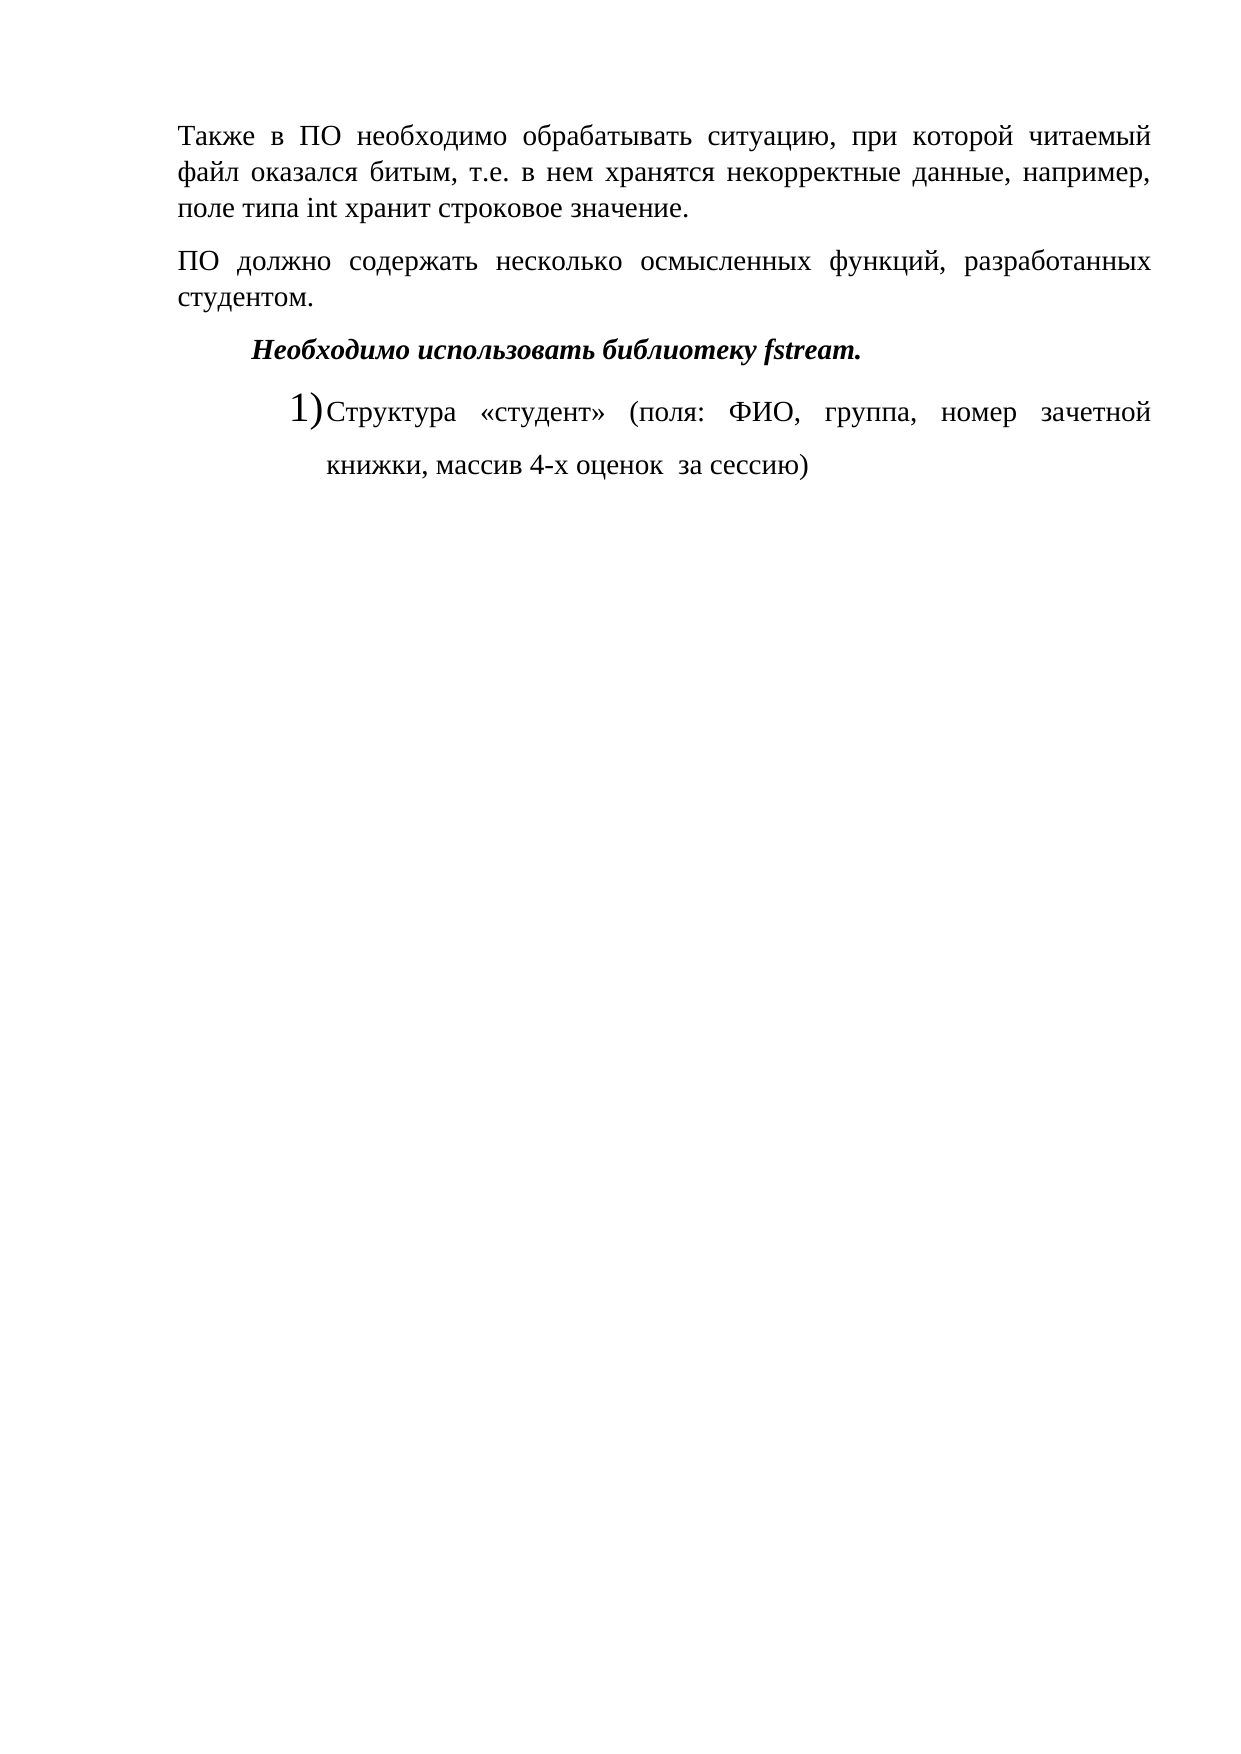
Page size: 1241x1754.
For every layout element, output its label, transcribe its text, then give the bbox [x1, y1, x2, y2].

text ПО должно содержать несколько осмысленных функций, разработанных студентом. [177, 243, 1152, 313]
text Также в ПО необходимо обрабатывать ситуацию, при которой читаемый файл оказался битым, т.е. в нем хранятся некорректные данные, например, поле типа int хранит строковое значение. [177, 118, 1152, 224]
list Структура «студент» (поля: ФИО, группа, номер зачетной книжки, массив 4-х оценок за сессию) [288, 382, 1152, 481]
text Необходимо использовать библиотеку fstream. [177, 332, 1152, 366]
